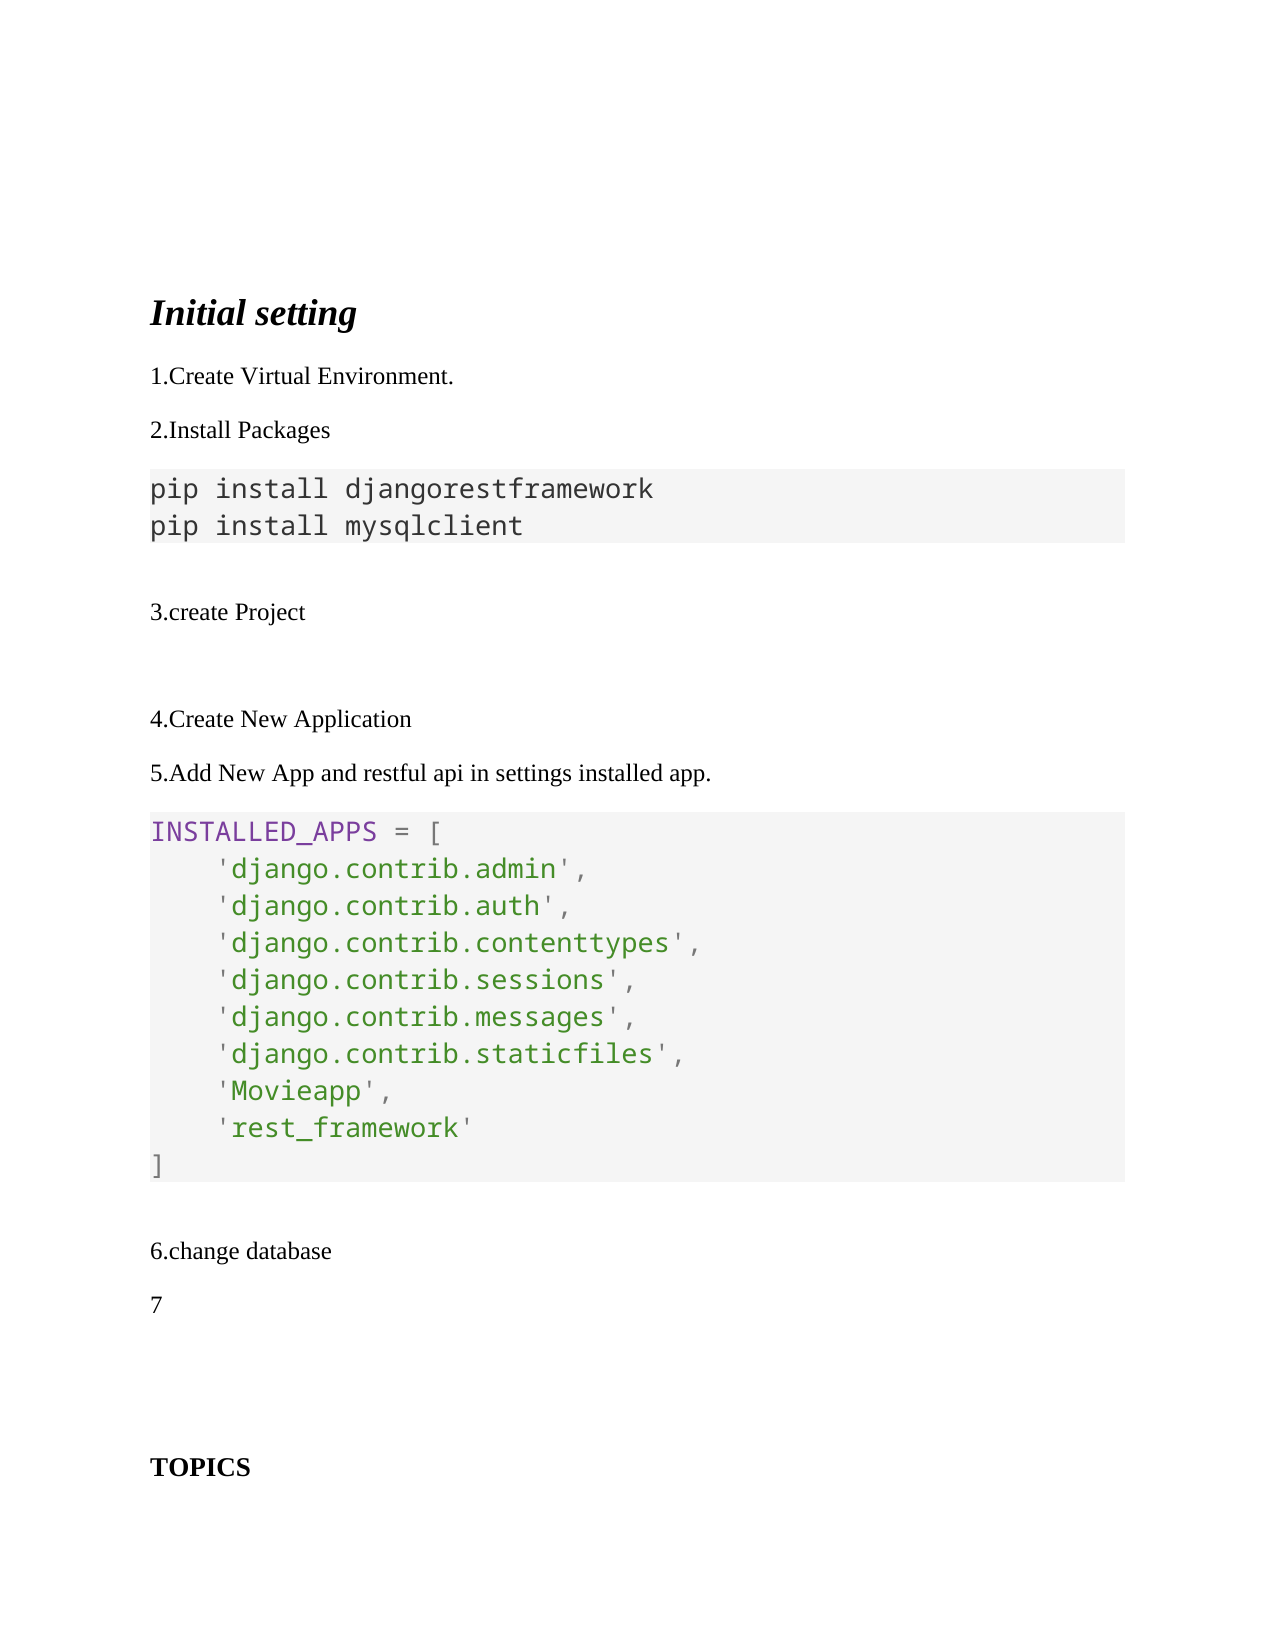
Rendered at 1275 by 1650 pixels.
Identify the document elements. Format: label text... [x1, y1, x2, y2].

text 4.Create New Application [150, 704, 1125, 733]
text 'django.contrib.sessions', [150, 960, 1125, 997]
text pip install djangorestframework [150, 469, 1125, 506]
text 'django.contrib.contenttypes', [150, 923, 1125, 960]
text 'django.contrib.admin', [150, 849, 1125, 886]
text Initial setting [150, 291, 1125, 334]
text 'django.contrib.auth', [150, 886, 1125, 923]
text ] [150, 1145, 1125, 1182]
text 'django.contrib.staticfiles', [150, 1034, 1125, 1071]
text 1.Create Virtual Environment. [150, 361, 1125, 390]
text 5.Add New App and restful api in settings installed app. [150, 758, 1125, 787]
text 'django.contrib.messages', [150, 997, 1125, 1034]
text pip install mysqlclient [150, 506, 1125, 543]
text INSTALLED_APPS = [ [150, 812, 1125, 849]
text 'Movieapp', [150, 1071, 1125, 1108]
text 7 [150, 1290, 1125, 1318]
text 'rest_framework' [150, 1108, 1125, 1145]
text 2.Install Packages [150, 415, 1125, 444]
text TOPICS [150, 1451, 1125, 1482]
text 6.change database [150, 1236, 1125, 1264]
text 3.create Project [150, 597, 1125, 626]
